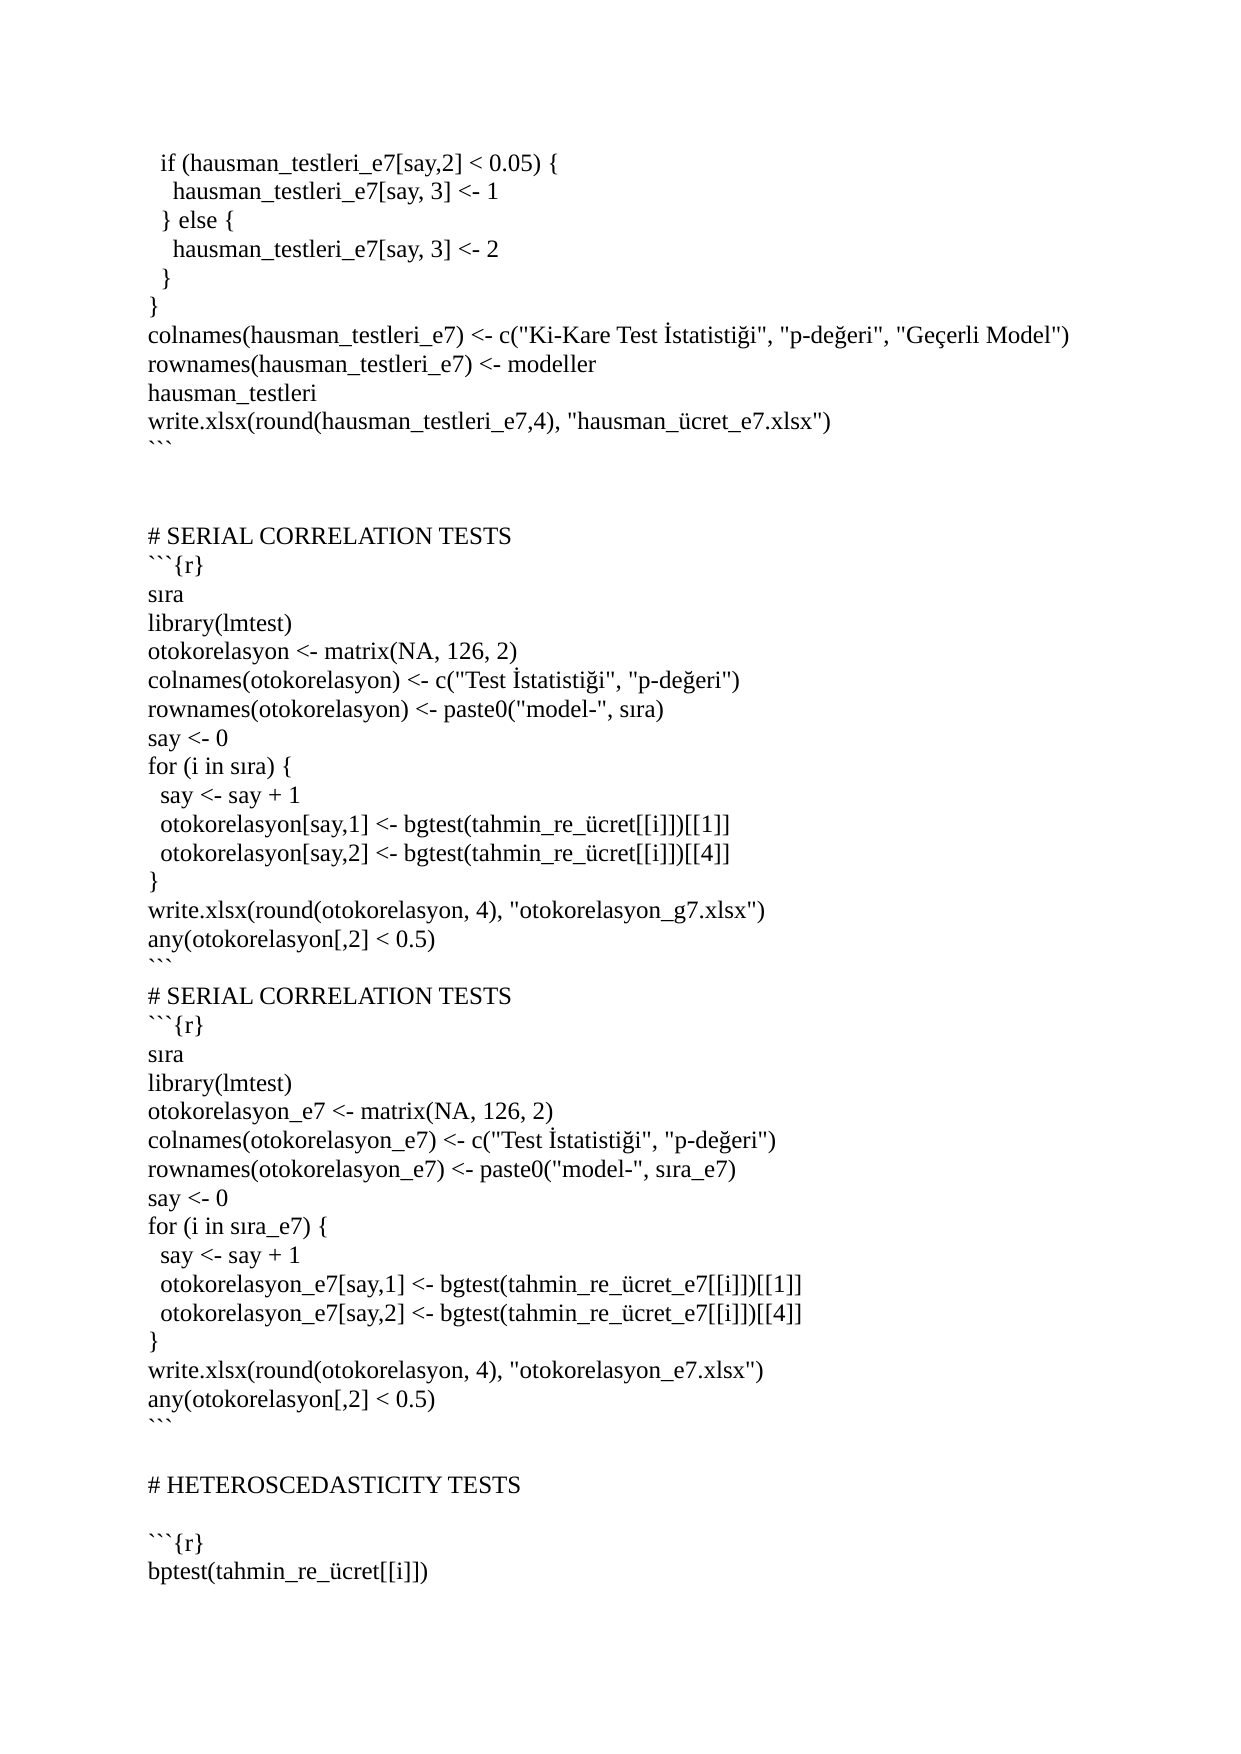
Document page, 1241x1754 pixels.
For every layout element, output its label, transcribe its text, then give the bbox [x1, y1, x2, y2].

text write.xlsx(round(hausman_testleri_e7,4), "hausman_ücret_e7.xlsx") [148, 406, 1093, 435]
text otokorelasyon_e7[say,2] <- bgtest(tahmin_re_ücret_e7[[i]])[[4]] [148, 1298, 1093, 1326]
text rownames(hausman_testleri_e7) <- modeller [148, 349, 1093, 378]
text for (i in sıra_e7) { [148, 1211, 1093, 1240]
text } else { [148, 205, 1093, 234]
text any(otokorelasyon[,2] < 0.5) [148, 924, 1093, 953]
text sıra [148, 1039, 1093, 1068]
text library(lmtest) [148, 608, 1093, 636]
text hausman_testleri_e7[say, 3] <- 1 [148, 176, 1093, 205]
text bptest(tahmin_re_ücret[[i]]) [148, 1556, 1093, 1585]
text otokorelasyon <- matrix(NA, 126, 2) [148, 636, 1093, 665]
text ```{r} [148, 1528, 1093, 1556]
text # SERIAL CORRELATION TESTS [148, 521, 1093, 550]
text # HETEROSCEDASTICITY TESTS [148, 1470, 1093, 1499]
text ```{r} [148, 1010, 1093, 1039]
text for (i in sıra) { [148, 751, 1093, 780]
text } [148, 866, 1093, 895]
text } [148, 291, 1093, 320]
text hausman_testleri [148, 378, 1093, 406]
text hausman_testleri_e7[say, 3] <- 2 [148, 234, 1093, 263]
text ``` [148, 1413, 1093, 1441]
text otokorelasyon[say,2] <- bgtest(tahmin_re_ücret[[i]])[[4]] [148, 838, 1093, 866]
text say <- say + 1 [148, 780, 1093, 809]
text sıra [148, 579, 1093, 608]
text library(lmtest) [148, 1068, 1093, 1096]
text write.xlsx(round(otokorelasyon, 4), "otokorelasyon_e7.xlsx") [148, 1355, 1093, 1384]
text write.xlsx(round(otokorelasyon, 4), "otokorelasyon_g7.xlsx") [148, 895, 1093, 924]
text say <- 0 [148, 723, 1093, 751]
text say <- say + 1 [148, 1240, 1093, 1269]
text otokorelasyon_e7[say,1] <- bgtest(tahmin_re_ücret_e7[[i]])[[1]] [148, 1269, 1093, 1298]
text ```{r} [148, 550, 1093, 579]
text if (hausman_testleri_e7[say,2] < 0.05) { [148, 148, 1093, 176]
text any(otokorelasyon[,2] < 0.5) [148, 1384, 1093, 1413]
text colnames(otokorelasyon_e7) <- c("Test İstatistiği", "p-değeri") [148, 1125, 1093, 1154]
text } [148, 263, 1093, 291]
text otokorelasyon_e7 <- matrix(NA, 126, 2) [148, 1096, 1093, 1125]
text } [148, 1326, 1093, 1355]
text rownames(otokorelasyon) <- paste0("model-", sıra) [148, 694, 1093, 723]
text colnames(hausman_testleri_e7) <- c("Ki-Kare Test İstatistiği", "p-değeri", "Geçerli Model") [148, 320, 1093, 349]
text otokorelasyon[say,1] <- bgtest(tahmin_re_ücret[[i]])[[1]] [148, 809, 1093, 838]
text ``` [148, 953, 1093, 981]
text # SERIAL CORRELATION TESTS [148, 981, 1093, 1010]
text rownames(otokorelasyon_e7) <- paste0("model-", sıra_e7) [148, 1154, 1093, 1183]
text say <- 0 [148, 1183, 1093, 1211]
text ``` [148, 435, 1093, 464]
text colnames(otokorelasyon) <- c("Test İstatistiği", "p-değeri") [148, 665, 1093, 694]
